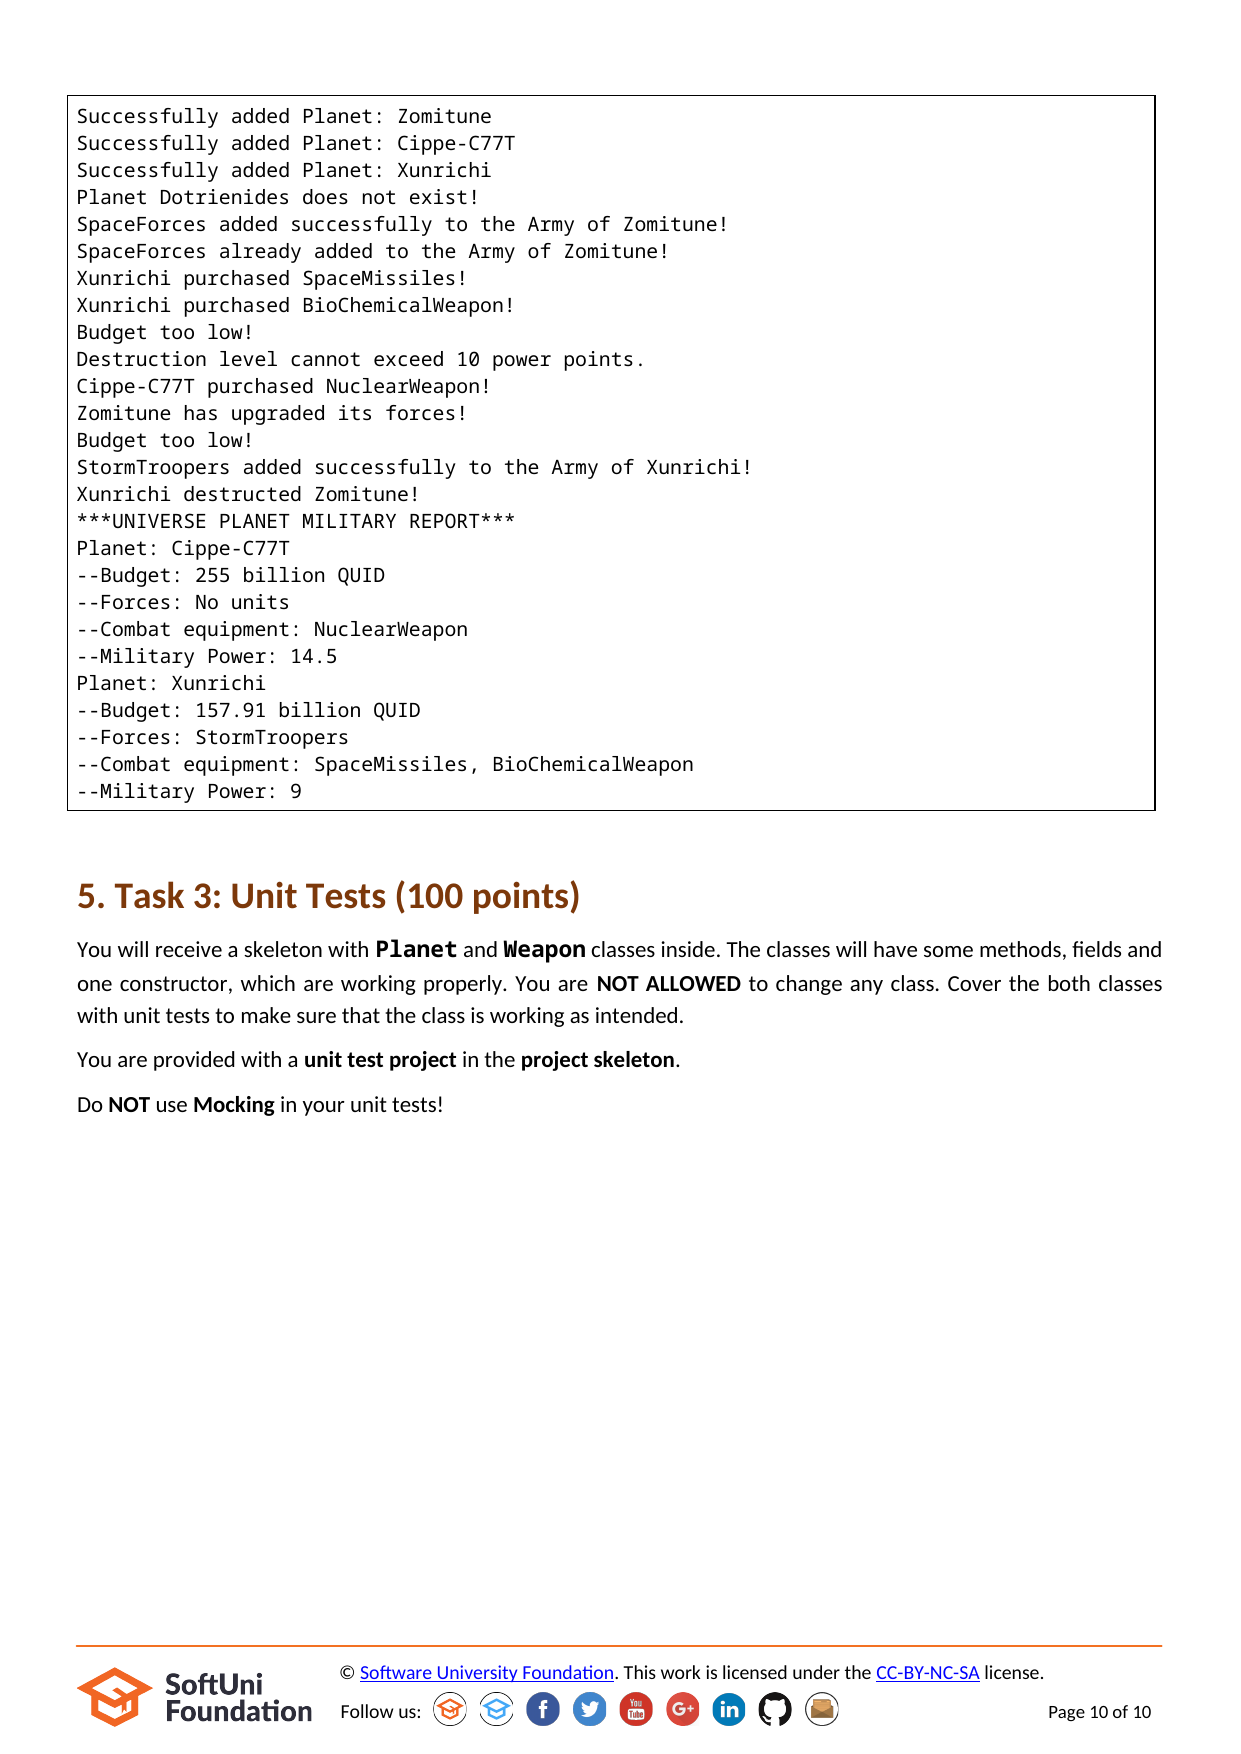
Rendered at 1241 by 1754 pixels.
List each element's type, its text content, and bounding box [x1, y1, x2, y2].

text Do NOT use Mocking in your unit tests! [77, 1090, 1163, 1118]
text You are provided with a unit test project in the project skeleton. [77, 1046, 1163, 1073]
picture [480, 1692, 513, 1726]
picture [758, 1692, 792, 1726]
picture [526, 1692, 560, 1726]
picture [727, 1707, 738, 1717]
picture [433, 1692, 467, 1726]
picture [712, 1693, 722, 1703]
picture [666, 1692, 700, 1726]
picture [573, 1692, 607, 1726]
picture [76, 1667, 312, 1727]
subtitle Task 3: Unit Tests (100 points) [77, 872, 1163, 918]
picture [805, 1692, 839, 1726]
text You will receive a skeleton with Planet and Weapon classes inside. The classes will have some methods, fields and one constructor, which are working properly. You are NOT ALLOWED to change any class. Cover the both classes with unit tests to make sure that the class is working as intended. [77, 933, 1163, 1029]
picture [712, 1716, 722, 1726]
picture [736, 1716, 746, 1726]
table_cell Successfully added Planet: Zomitune Successfully added Planet: Cippe-C77T Successfully added Planet: Xunrichi Planet Dotrienides does not exist! SpaceForces added successfully to the Army of Zomitune! SpaceForces already added to the Army of Zomitune! Xunrichi purchased SpaceMissiles! Xunrichi purchased BioChemicalWeapon! Budget too low! Destruction level cannot exceed 10 power points. Cippe-C77T purchased NuclearWeapon! Zomitune has upgraded its forces! Budget too low! StormTroopers added successfully to the Army of Xunrichi! Xunrichi destructed Zomitune! ***UNIVERSE PLANET MILITARY REPORT*** Planet: Cippe-C77T --Budget: 255 billion QUID --Forces: No units --Combat equipment: NuclearWeapon --Military Power: 14.5 Planet: Xunrichi --Budget: 157.91 billion QUID --Forces: StormTroopers --Combat equipment: SpaceMissiles, BioChemicalWeapon --Military Power: 9 [68, 96, 1154, 810]
picture [736, 1693, 746, 1703]
picture [619, 1692, 653, 1726]
